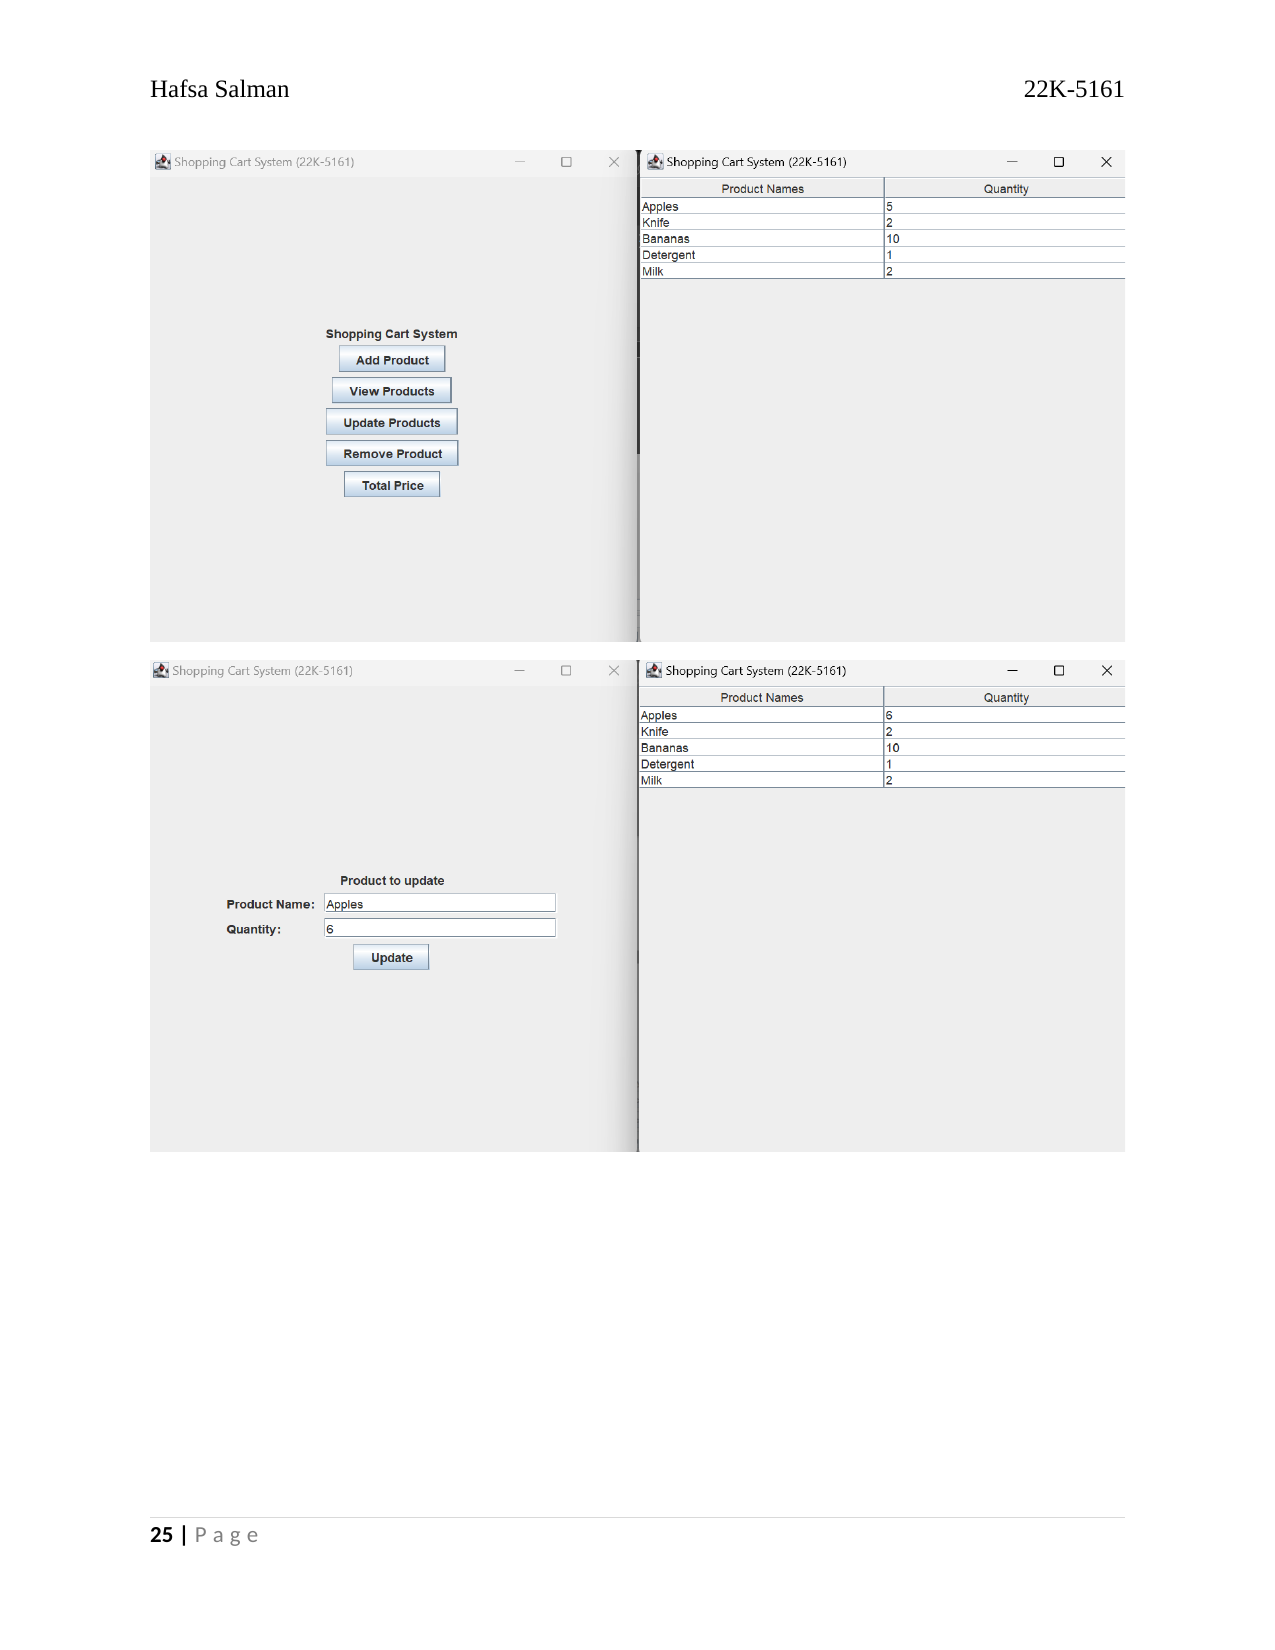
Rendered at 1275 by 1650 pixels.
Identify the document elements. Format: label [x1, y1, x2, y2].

picture [150, 150, 1125, 642]
picture [150, 660, 1125, 1152]
